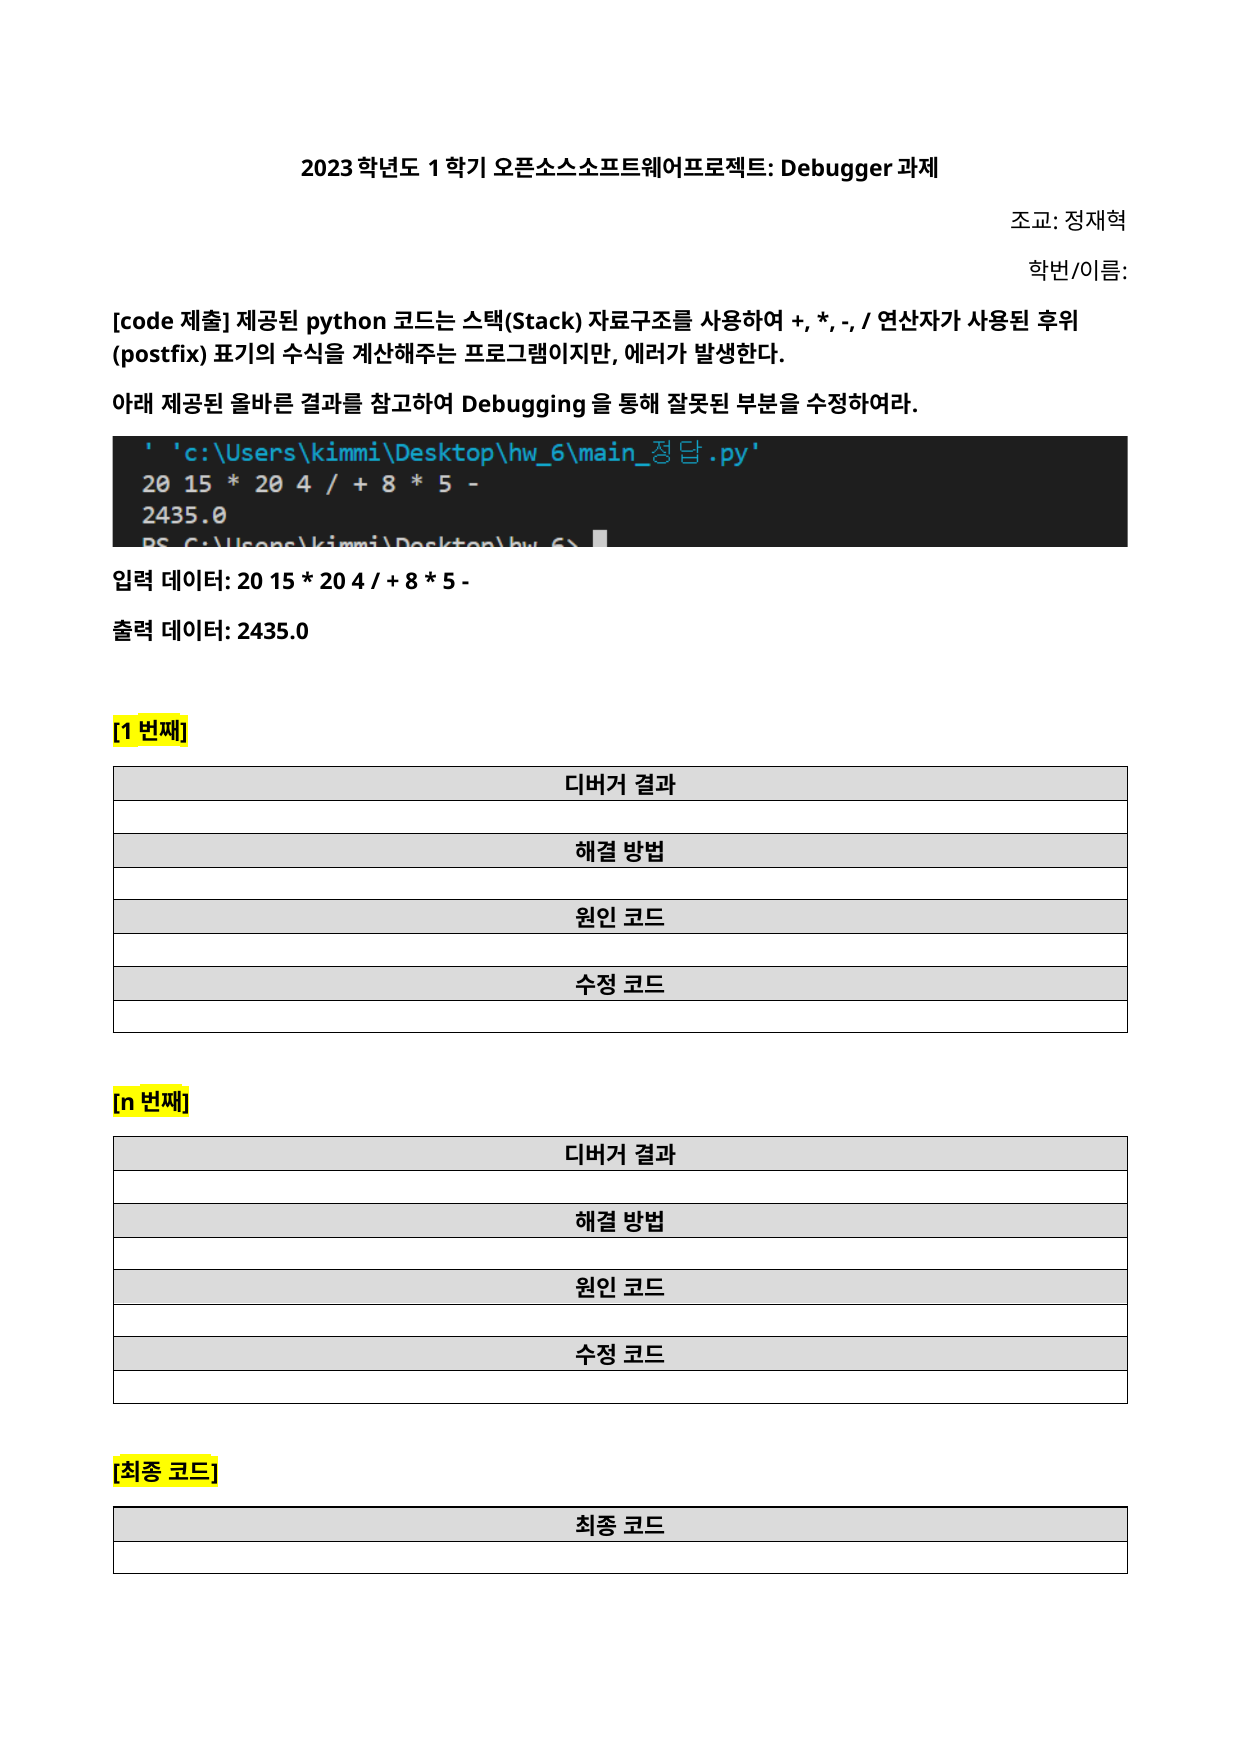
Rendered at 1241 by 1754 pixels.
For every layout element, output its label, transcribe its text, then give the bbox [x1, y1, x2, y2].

table_cell 해결 방법 [114, 834, 1127, 867]
picture [112, 436, 1128, 547]
table_cell [114, 1305, 1127, 1336]
table_cell [114, 934, 1127, 966]
text 아래 제공된 올바른 결과를 참고하여 Debugging을 통해 잘못된 부분을 수정하여라. [112, 386, 1128, 419]
table_cell [114, 1542, 1127, 1573]
table_header 디버거 결과 [114, 1137, 1127, 1170]
table_header 최종 코드 [114, 1508, 1127, 1541]
text [최종 코드] [211, 1454, 1128, 1487]
text [code 제출] 제공된 python 코드는 스택(Stack) 자료구조를 사용하여 +, *, -, / 연산자가 사용된 후위(postfix) 표기의 수식을 계산해주는 프로그램이지만, 에러가 발생한다. [112, 303, 1128, 369]
table_cell 원인 코드 [114, 900, 1127, 933]
table_cell [114, 868, 1127, 899]
table_cell 원인 코드 [114, 1270, 1127, 1303]
table_cell [114, 1001, 1127, 1032]
table_cell [114, 801, 1127, 832]
table_cell [114, 1371, 1127, 1402]
text 입력 데이터: 20 15 * 20 4 / + 8 * 5 - [112, 563, 1128, 596]
text [n번째] [112, 1083, 1128, 1117]
table_cell 수정 코드 [114, 967, 1127, 1000]
table_header 디버거 결과 [114, 767, 1127, 800]
table_cell [114, 1238, 1127, 1269]
table_cell 해결 방법 [114, 1204, 1127, 1237]
table_cell [114, 1171, 1127, 1203]
text 학번/이름: [112, 253, 1128, 286]
text 2023학년도 1학기 오픈소스소프트웨어프로젝트: Debugger과제 [112, 150, 1128, 183]
text [1번째] [180, 713, 1128, 747]
table_cell 수정 코드 [114, 1337, 1127, 1370]
text 출력 데이터: 2435.0 [112, 613, 1128, 646]
text 조교: 정재혁 [112, 203, 1128, 236]
